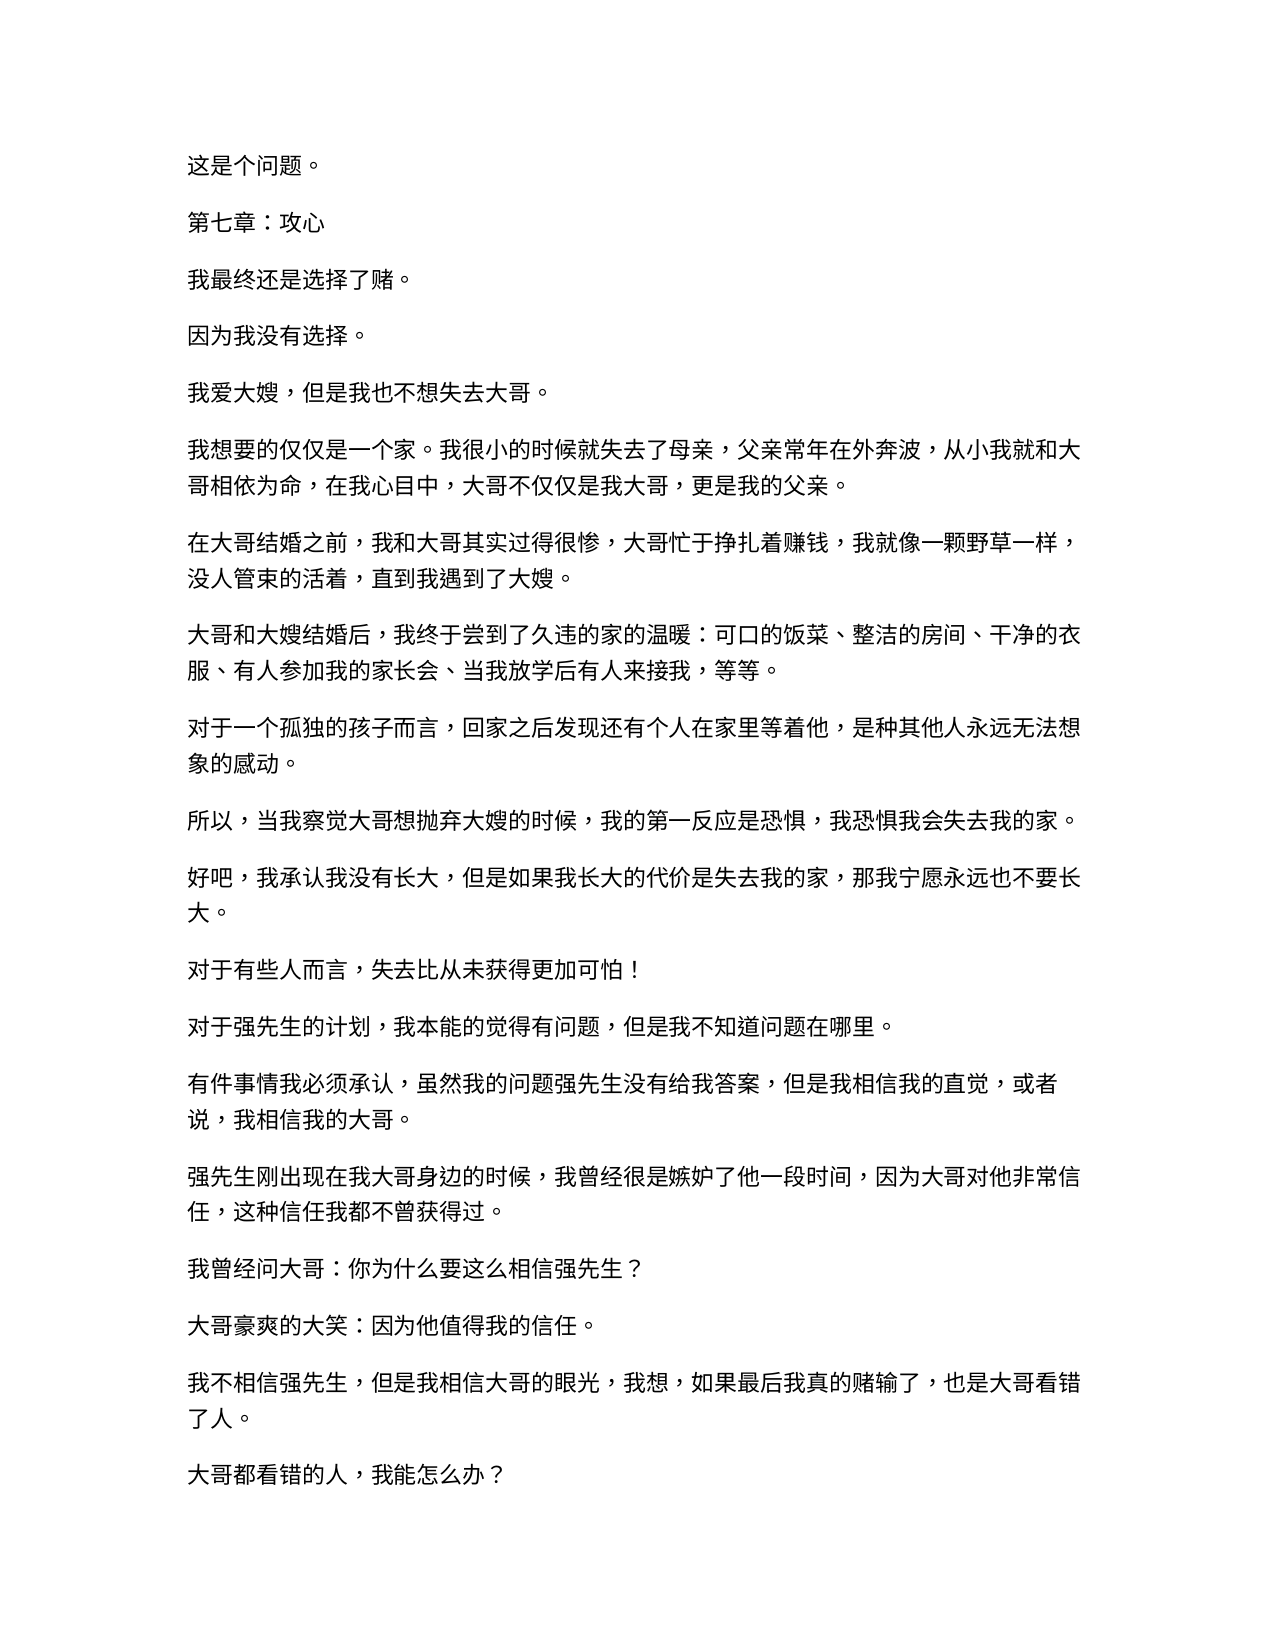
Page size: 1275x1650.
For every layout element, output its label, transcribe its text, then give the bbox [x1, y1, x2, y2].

text 我爱大嫂，但是我也不想失去大哥。 [187, 377, 1087, 408]
text 这是个问题。 [187, 150, 1087, 181]
text 我最终还是选择了赌。 [187, 263, 1087, 295]
text 对于强先生的计划，我本能的觉得有问题，但是我不知道问题在哪里。 [187, 1011, 1087, 1042]
text 我曾经问大哥：你为什么要这么相信强先生？ [187, 1253, 1087, 1284]
text 对于一个孤独的孩子而言，回家之后发现还有个人在家里等着他，是种其他人永远无法想象的感动。 [187, 712, 1087, 779]
text 大哥豪爽的大笑：因为他值得我的信任。 [187, 1310, 1087, 1341]
text 因为我没有选择。 [187, 320, 1087, 352]
text 所以，当我察觉大哥想抛弃大嫂的时候，我的第一反应是恐惧，我恐惧我会失去我的家。 [187, 805, 1087, 836]
text 我不相信强先生，但是我相信大哥的眼光，我想，如果最后我真的赌输了，也是大哥看错了人。 [187, 1367, 1087, 1434]
text 有件事情我必须承认，虽然我的问题强先生没有给我答案，但是我相信我的直觉，或者说，我相信我的大哥。 [187, 1068, 1087, 1135]
text 好吧，我承认我没有长大，但是如果我长大的代价是失去我的家，那我宁愿永远也不要长大。 [187, 861, 1087, 929]
text 第七章：攻心 [187, 207, 1087, 238]
text 强先生刚出现在我大哥身边的时候，我曾经很是嫉妒了他一段时间，因为大哥对他非常信任，这种信任我都不曾获得过。 [187, 1160, 1087, 1228]
text 大哥和大嫂结婚后，我终于尝到了久违的家的温暖：可口的饭菜、整洁的房间、干净的衣服、有人参加我的家长会、当我放学后有人来接我，等等。 [187, 619, 1087, 686]
text 大哥都看错的人，我能怎么办？ [187, 1459, 1087, 1491]
text 对于有些人而言，失去比从未获得更加可怕！ [187, 954, 1087, 985]
text 在大哥结婚之前，我和大哥其实过得很惨，大哥忙于挣扎着赚钱，我就像一颗野草一样，没人管束的活着，直到我遇到了大嫂。 [187, 527, 1087, 594]
text 我想要的仅仅是一个家。我很小的时候就失去了母亲，父亲常年在外奔波，从小我就和大哥相依为命，在我心目中，大哥不仅仅是我大哥，更是我的父亲。 [187, 434, 1087, 501]
